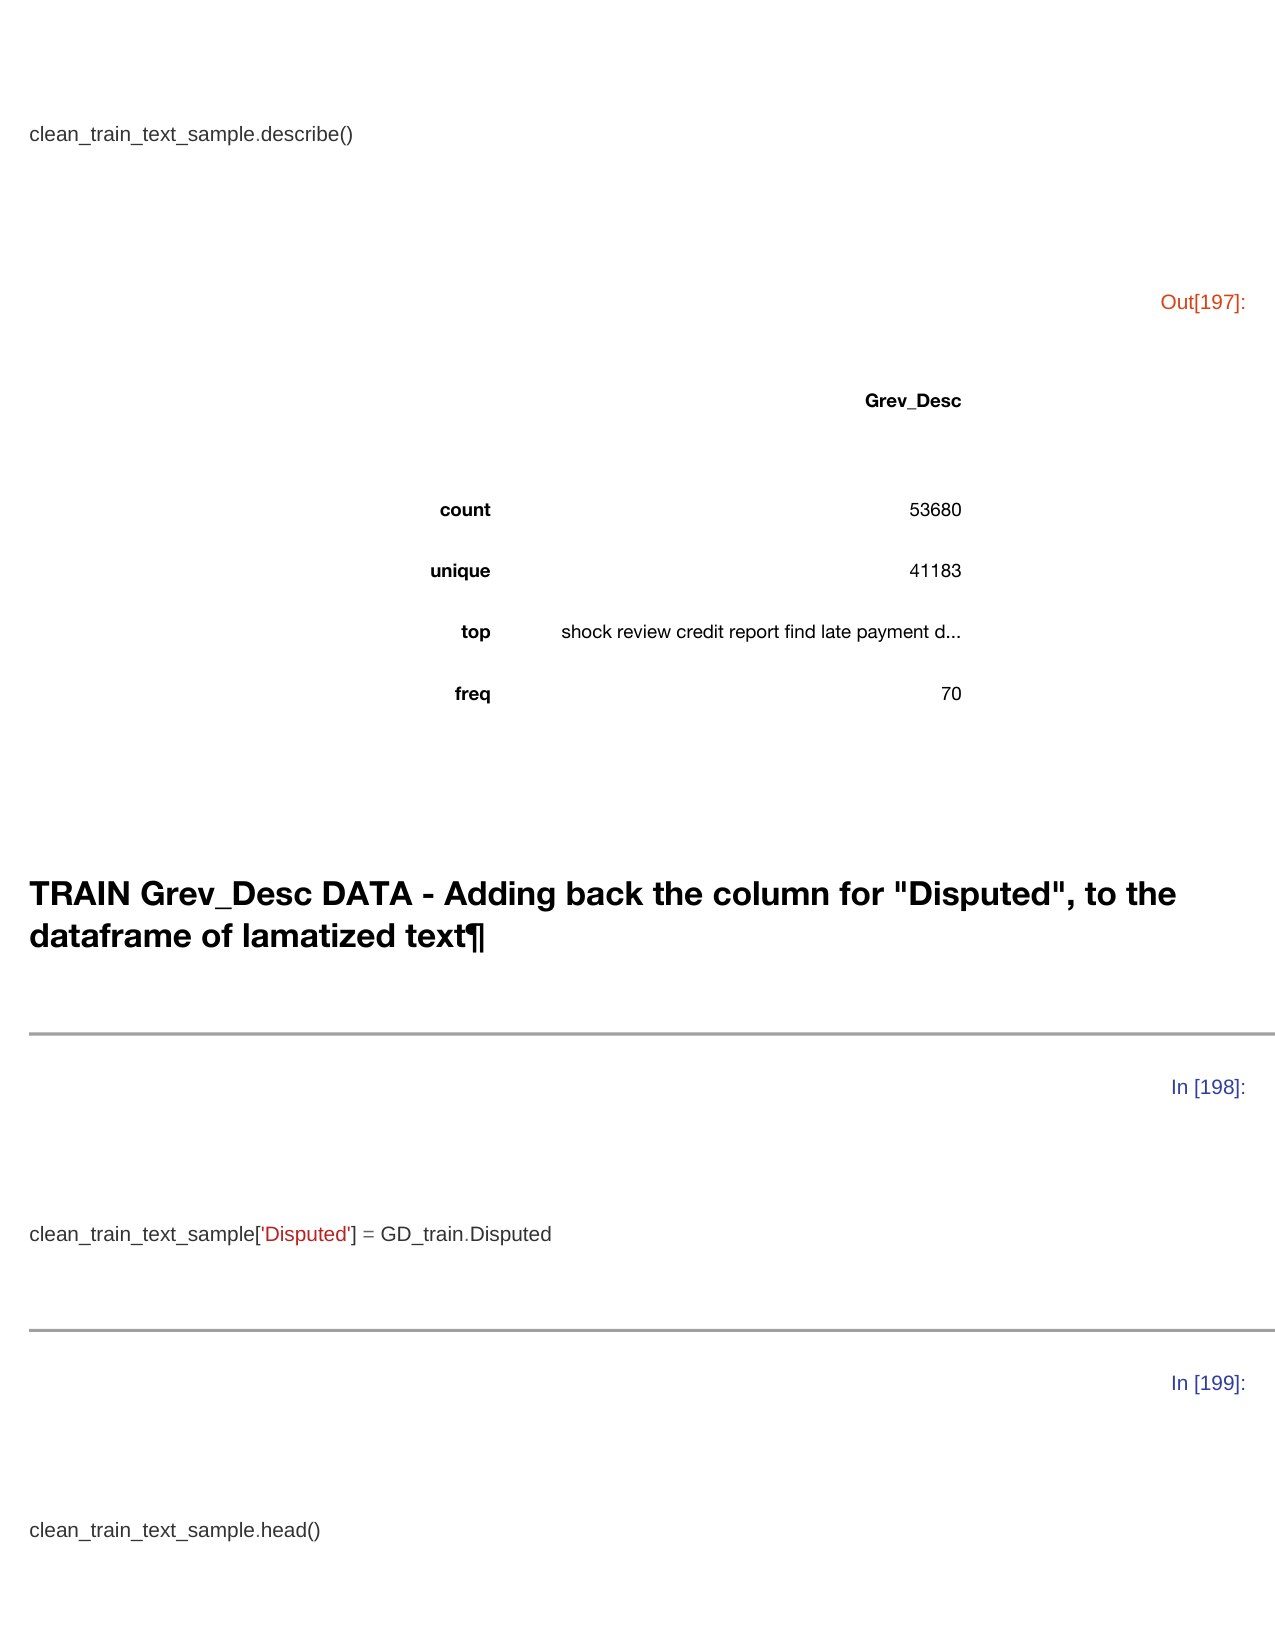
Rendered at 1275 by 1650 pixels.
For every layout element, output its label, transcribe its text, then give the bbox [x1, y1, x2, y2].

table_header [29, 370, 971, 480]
text clean_train_text_sample['Disputed'] = GD_train.Disputed [29, 1222, 1246, 1274]
text Out[197]: [29, 290, 1246, 314]
text clean_train_text_sample.head() [29, 1518, 1246, 1571]
text In [199]: [29, 1371, 1246, 1395]
text In [198]: [29, 1075, 1246, 1099]
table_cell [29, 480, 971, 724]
text clean_train_text_sample.describe() [29, 122, 1246, 174]
text TRAIN Grev_Desc DATA - Adding back the column for "Disputed", to the dataframe of lamatized text¶ [29, 873, 1244, 957]
